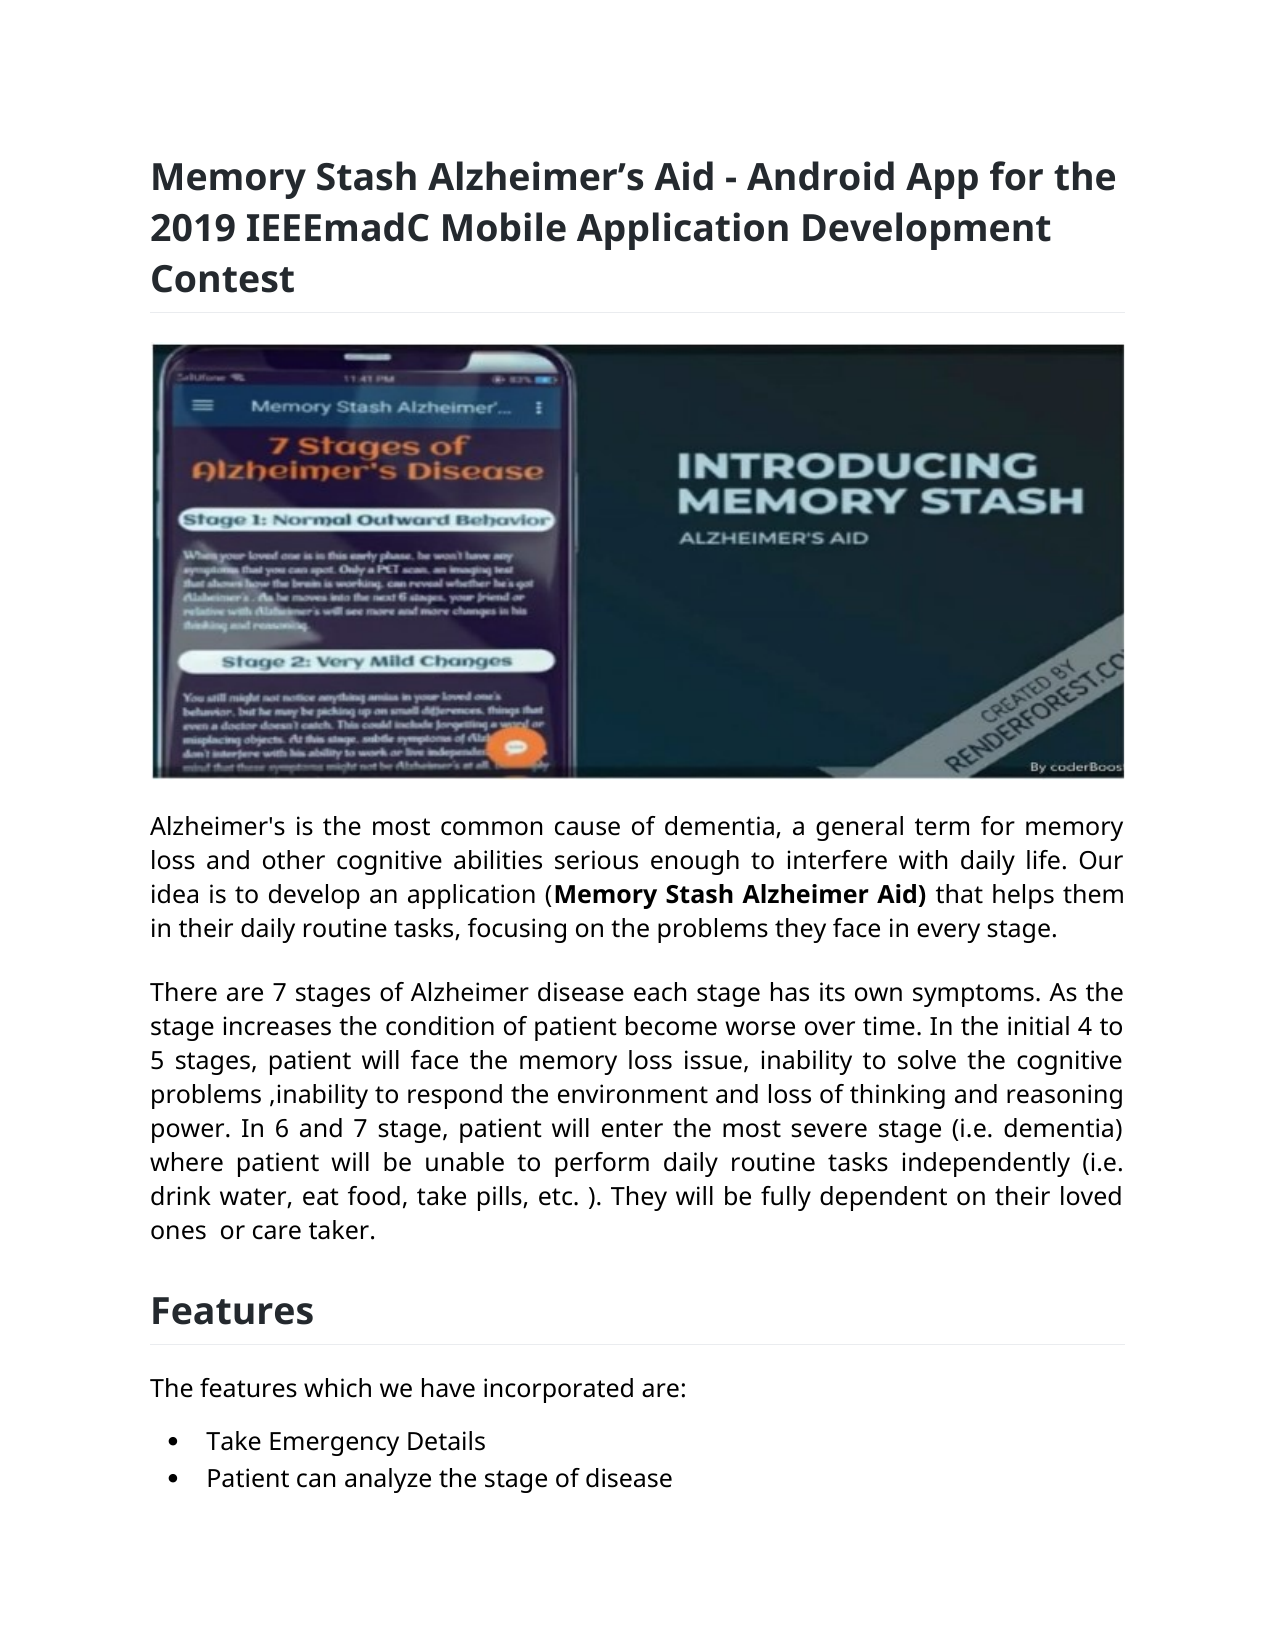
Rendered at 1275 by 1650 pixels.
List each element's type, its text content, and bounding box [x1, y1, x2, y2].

list Take Emergency Details [169, 1424, 1125, 1458]
list Patient can analyze the stage of disease [169, 1460, 1125, 1494]
picture [150, 342, 1125, 780]
text Alzheimer's is the most common cause of dementia, a general term for memory loss and other cognitive abilities serious enough to interfere with daily life. Our idea is to develop an application (Memory Stash Alzheimer Aid) that helps them in their daily routine tasks, focusing on the problems they face in every stage. [150, 809, 1125, 945]
subtitle Memory Stash Alzheimer’s Aid - Android App for the 2019 IEEEmadC Mobile Application Development Contest [150, 150, 1125, 312]
text Features [150, 1284, 1125, 1344]
text There are 7 stages of Alzheimer disease each stage has its own symptoms. As the stage increases the condition of patient become worse over time. In the initial 4 to 5 stages, patient will face the memory loss issue, inability to solve the cognitive problems ,inability to respond the environment and loss of thinking and reasoning power. In 6 and 7 stage, patient will enter the most severe stage (i.e. dementia) where patient will be unable to perform daily routine tasks independently (i.e. drink water, eat food, take pills, etc. ). They will be fully dependent on their loved ones or care taker. [150, 974, 1125, 1247]
text The features which we have incorporated are: [150, 1370, 1125, 1404]
